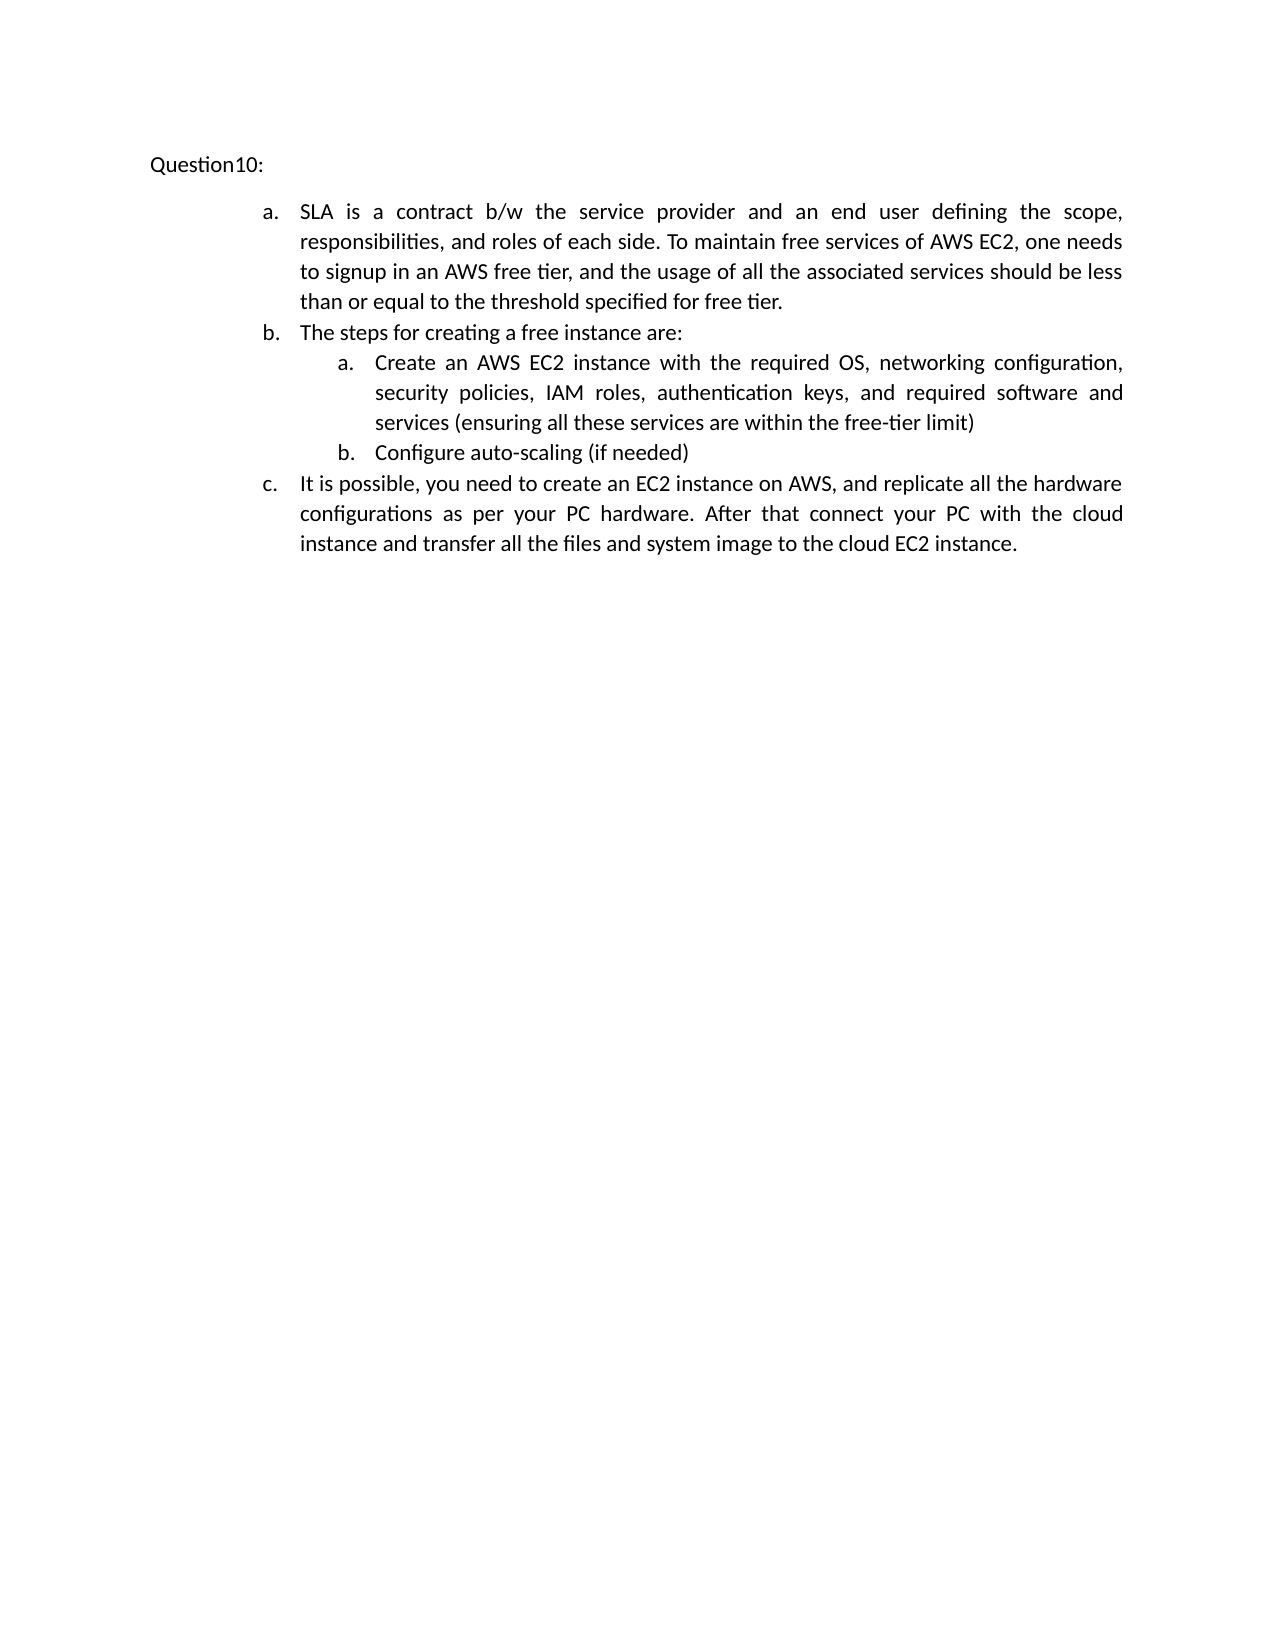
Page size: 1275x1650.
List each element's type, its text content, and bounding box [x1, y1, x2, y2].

text Question10: [150, 150, 1125, 178]
list Create an AWS EC2 instance with the required OS, networking configuration, security policies, IAM roles, authentication keys, and required software and services (ensuring all these services are within the free-tier limit) [337, 348, 1125, 436]
list It is possible, you need to create an EC2 instance on AWS, and replicate all the hardware configurations as per your PC hardware. After that connect your PC with the cloud instance and transfer all the files and system image to the cloud EC2 instance. [262, 469, 1125, 557]
list The steps for creating a free instance are: [262, 318, 1125, 346]
list SLA is a contract b/w the service provider and an end user defining the scope, responsibilities, and roles of each side. To maintain free services of AWS EC2, one needs to signup in an AWS free tier, and the usage of all the associated services should be less than or equal to the threshold specified for free tier. [262, 197, 1125, 316]
list Configure auto-scaling (if needed) [337, 438, 1125, 467]
